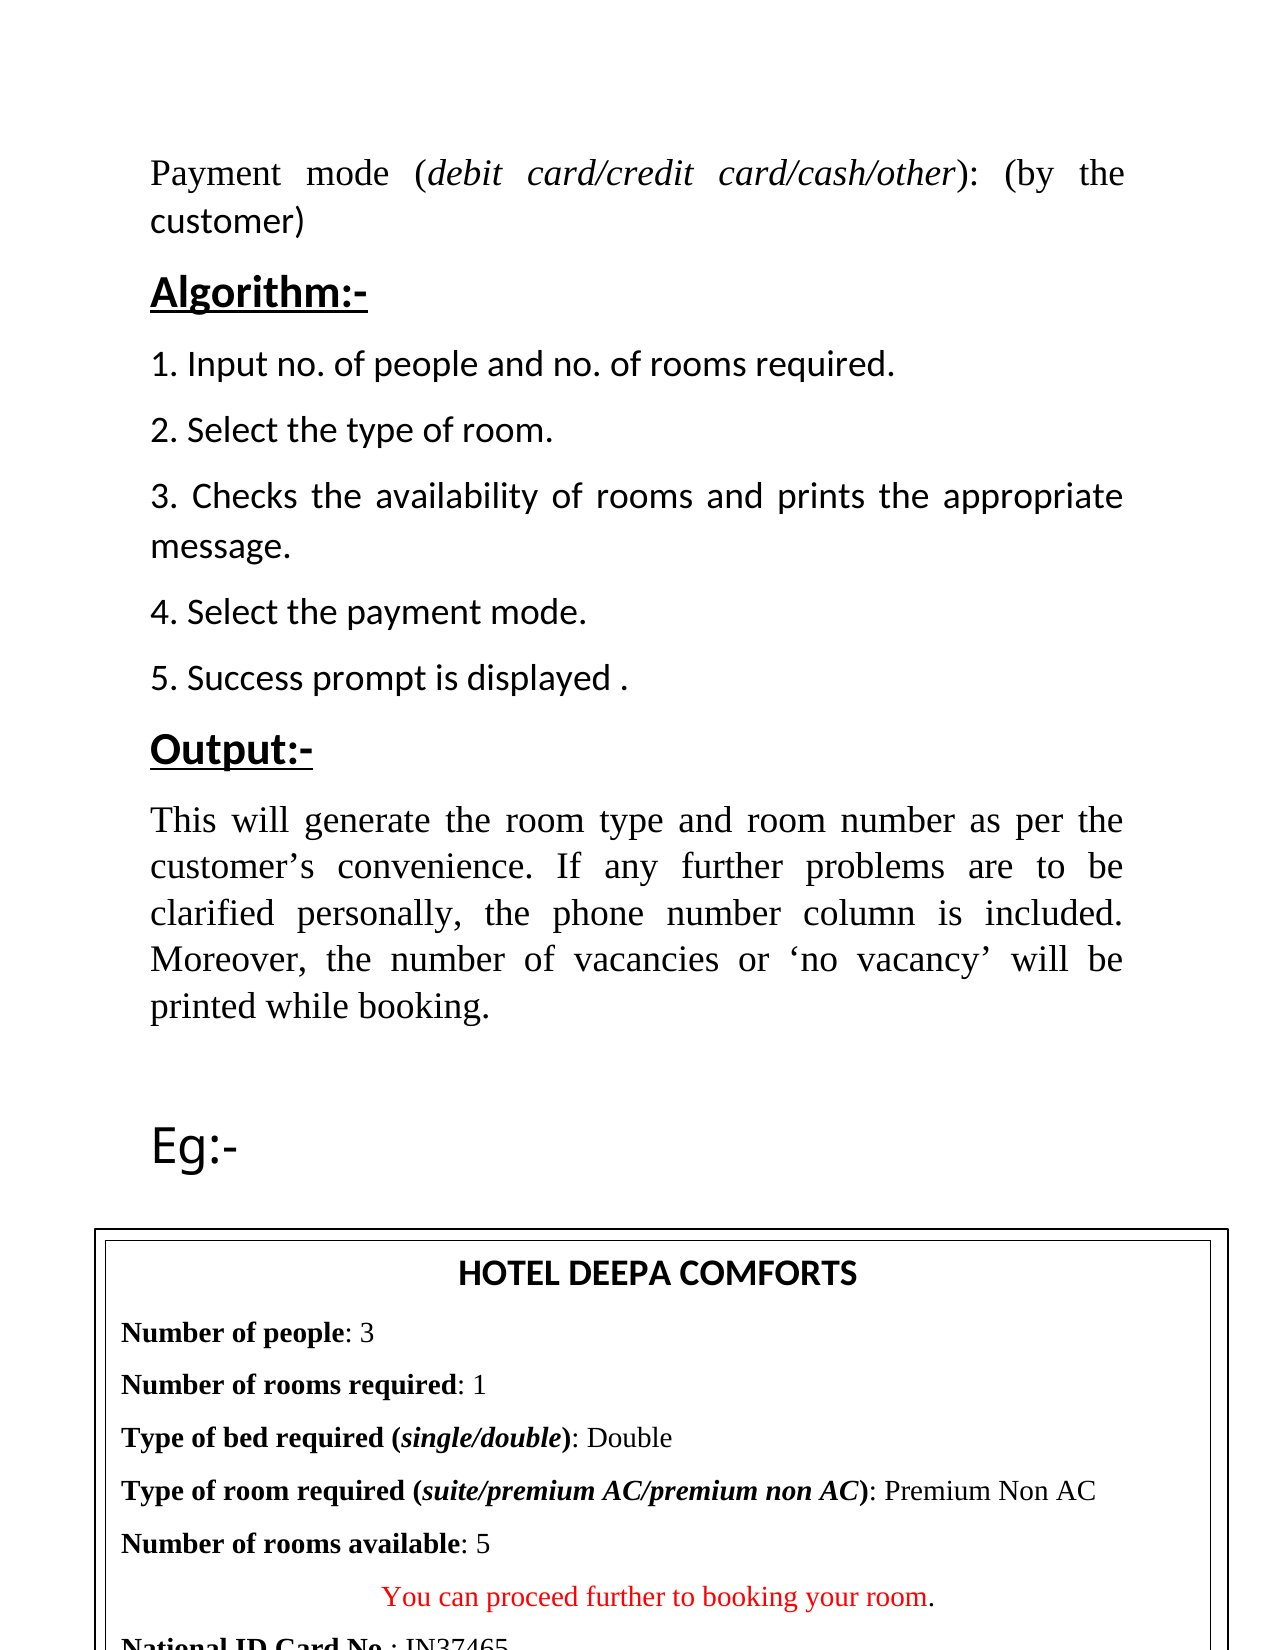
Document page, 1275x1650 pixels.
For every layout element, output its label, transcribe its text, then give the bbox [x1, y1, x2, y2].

text 5. Success prompt is displayed . [150, 654, 1125, 700]
text Payment mode (debit card/credit card/cash/other): (by the customer) [150, 150, 1125, 243]
text Output:- [150, 720, 1125, 776]
text 2. Select the type of room. [150, 406, 1125, 452]
text 1. Input no. of people and no. of rooms required. [150, 340, 1125, 386]
text 4. Select the payment mode. [150, 588, 1125, 634]
text Eg:- [150, 1110, 1125, 1178]
text 3. Checks the availability of rooms and prints the appropriate message. [150, 472, 1125, 567]
text This will generate the room type and room number as per the customer’s convenience. If any further problems are to be clarified personally, the phone number column is included. Moreover, the number of vacancies or ‘no vacancy’ will be printed while booking. [150, 797, 1125, 1026]
text Algorithm:- [150, 263, 1125, 319]
